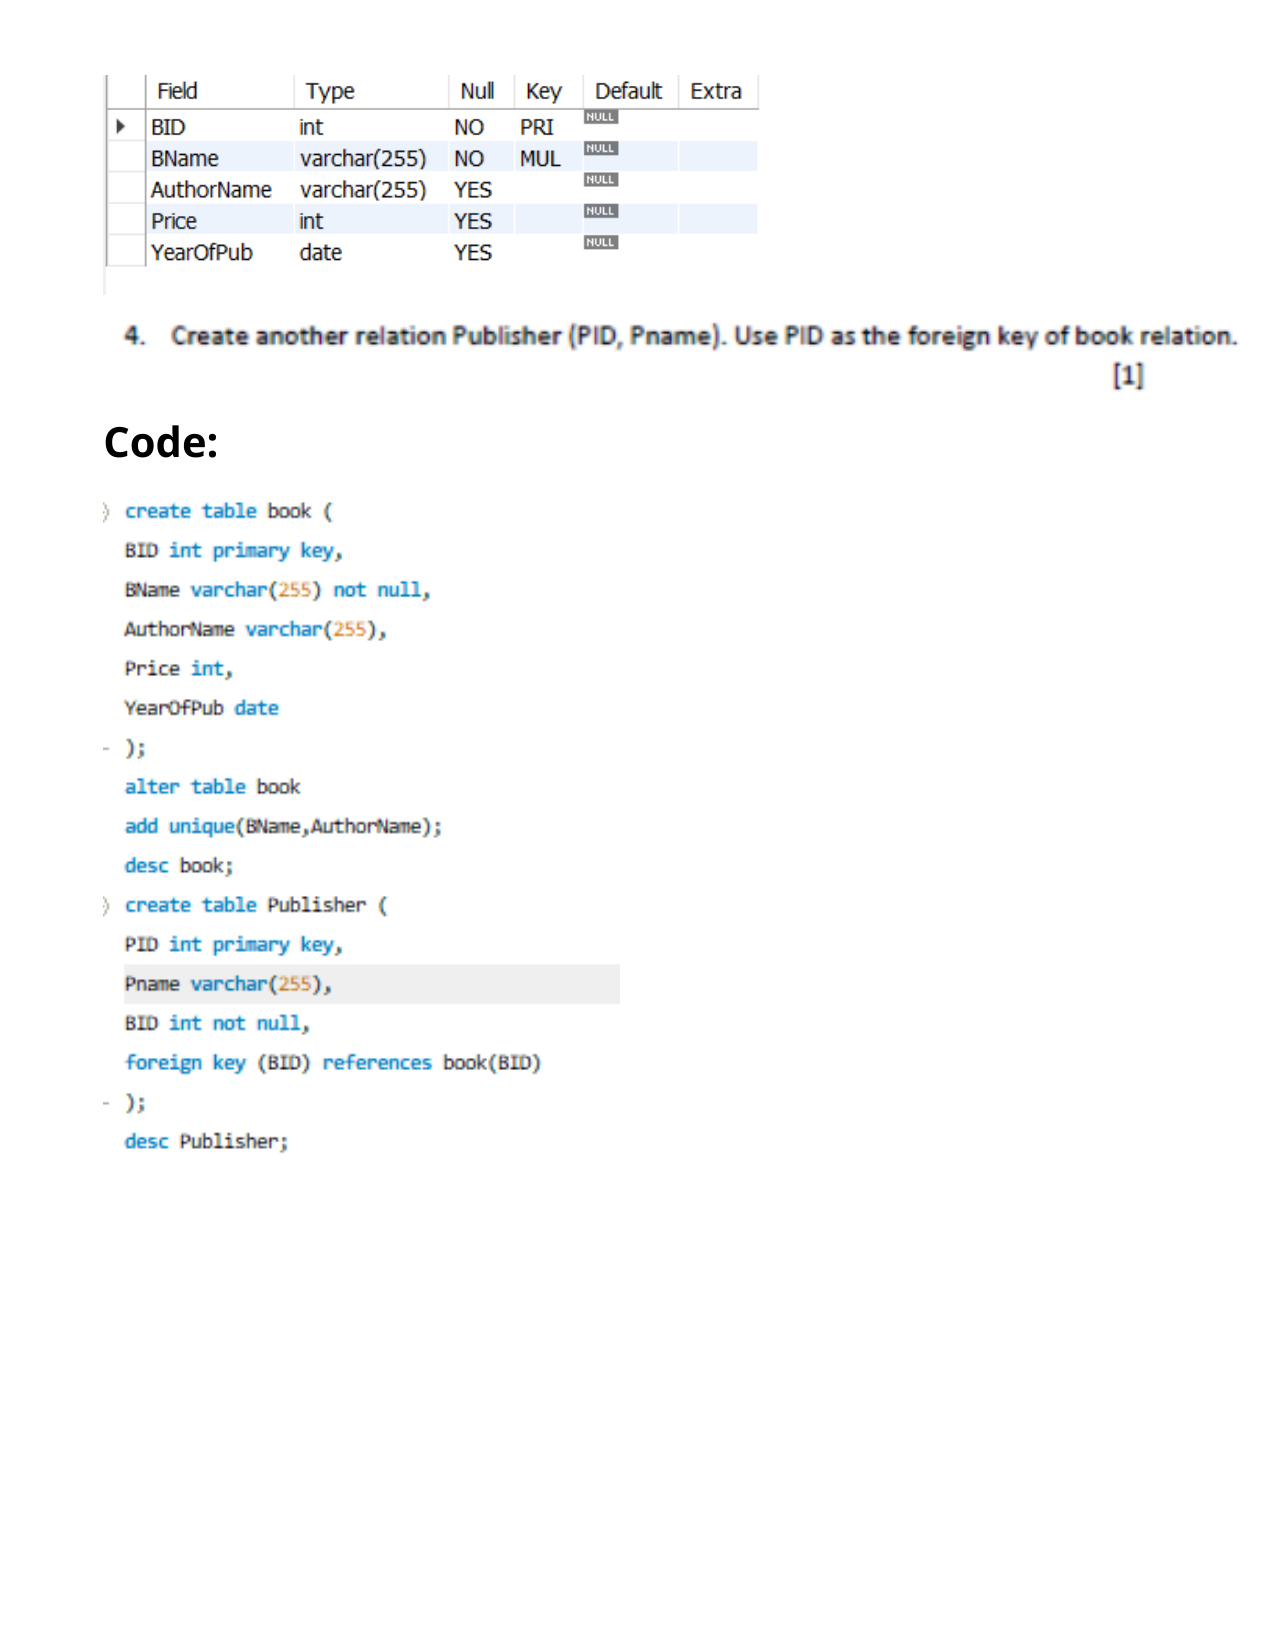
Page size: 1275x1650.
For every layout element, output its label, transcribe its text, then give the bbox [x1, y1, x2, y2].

picture [103, 490, 620, 1162]
picture [103, 313, 1260, 394]
picture [103, 75, 764, 295]
text Code: [103, 413, 1172, 469]
